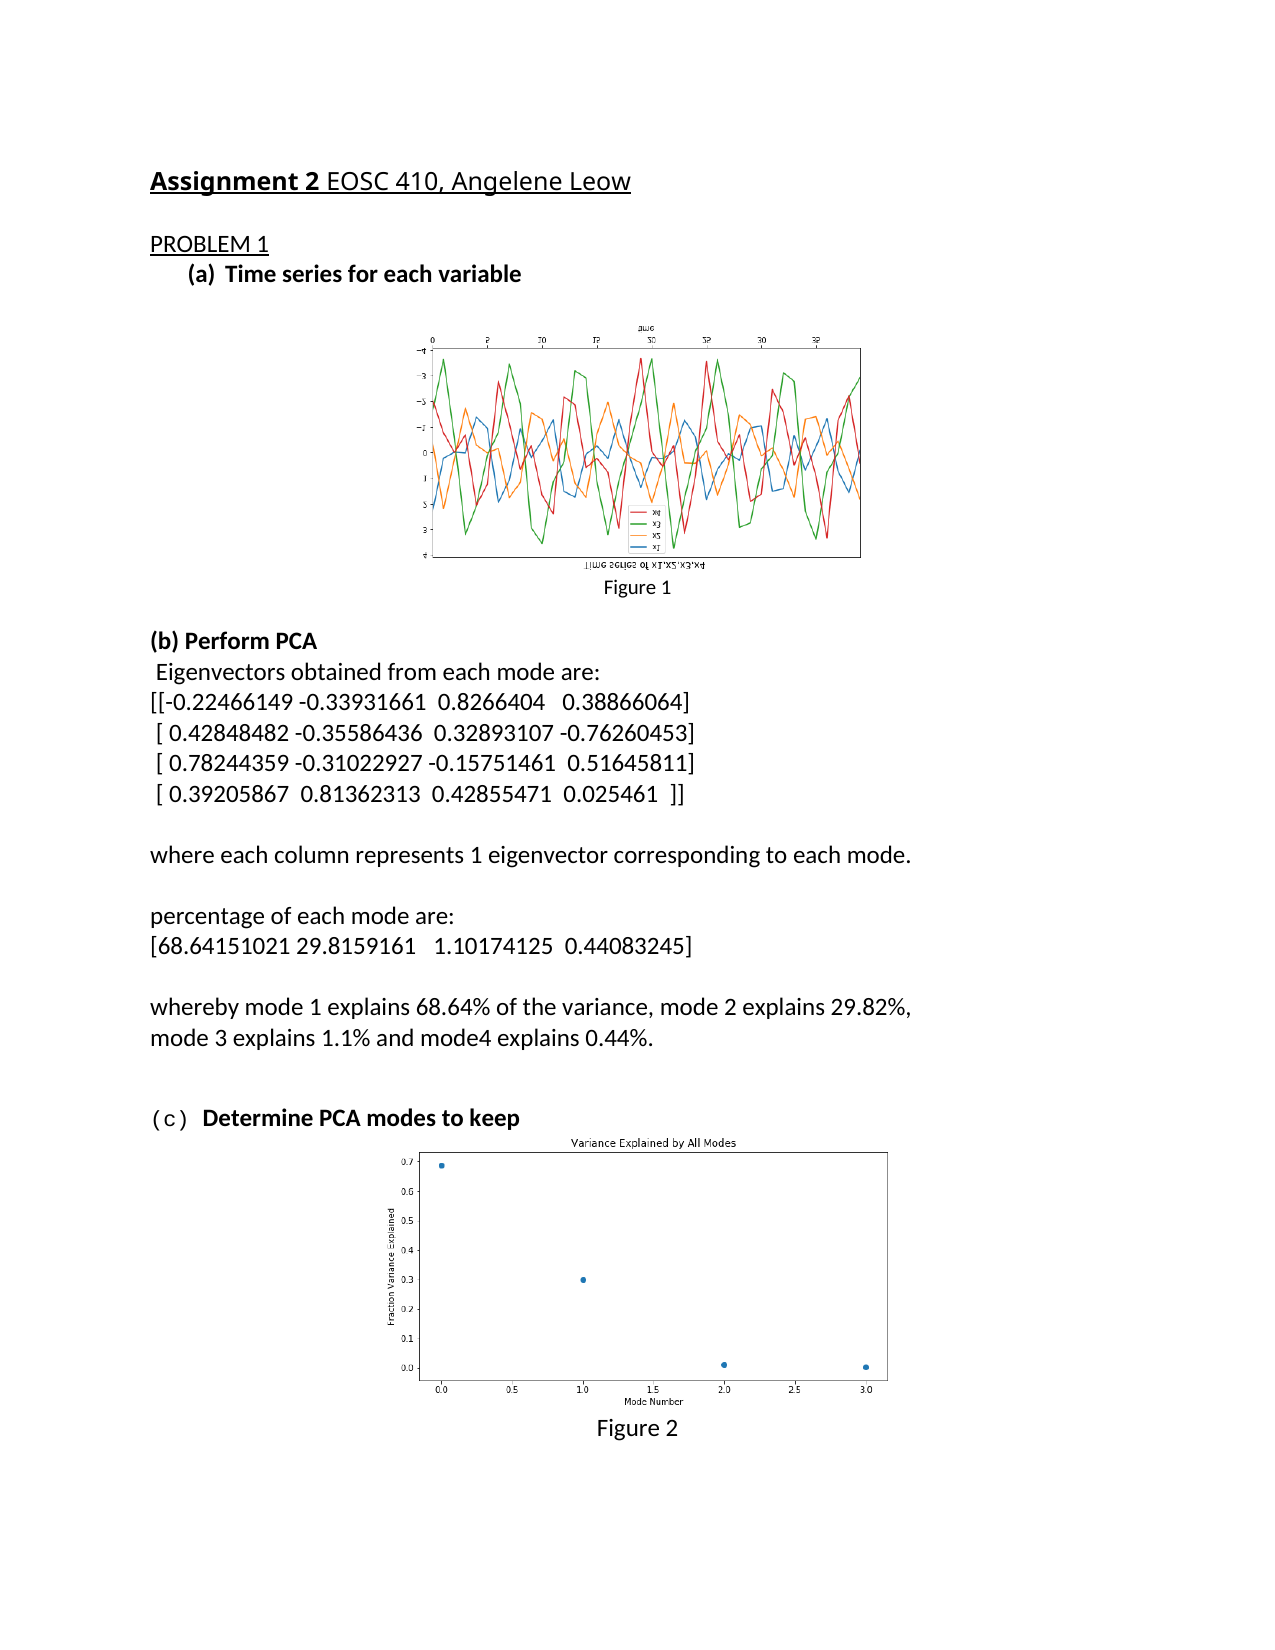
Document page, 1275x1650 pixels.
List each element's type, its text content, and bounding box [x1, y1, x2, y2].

text Eigenvectors obtained from each mode are: [150, 656, 1125, 686]
picture [382, 1133, 893, 1412]
text mode 3 explains 1.1% and mode4 explains 0.44%. [150, 1022, 1125, 1053]
text Assignment 2 EOSC 410, Angelene Leow [150, 163, 1125, 197]
text PROBLEM 1 [150, 228, 1125, 258]
list Time series for each variable [187, 258, 1125, 289]
text [ 0.39205867 0.81362313 0.42855471 0.025461 ]] [150, 778, 1125, 808]
text Figure 1 [150, 574, 1125, 600]
text (c) Determine PCA modes to keep [150, 1102, 1125, 1133]
picture [410, 319, 865, 575]
text Figure 2 [150, 1412, 1125, 1443]
text [ 0.78244359 -0.31022927 -0.15751461 0.51645811] [150, 747, 1125, 778]
text [68.64151021 29.8159161 1.10174125 0.44083245] [150, 931, 1125, 961]
text (b) Perform PCA [150, 625, 1125, 656]
text percentage of each mode are: [150, 900, 1125, 931]
text [ 0.42848482 -0.35586436 0.32893107 -0.76260453] [150, 717, 1125, 747]
text where each column represents 1 eigenvector corresponding to each mode. [150, 839, 1125, 869]
text [[-0.22466149 -0.33931661 0.8266404 0.38866064] [150, 686, 1125, 717]
text whereby mode 1 explains 68.64% of the variance, mode 2 explains 29.82%, [150, 992, 1125, 1022]
